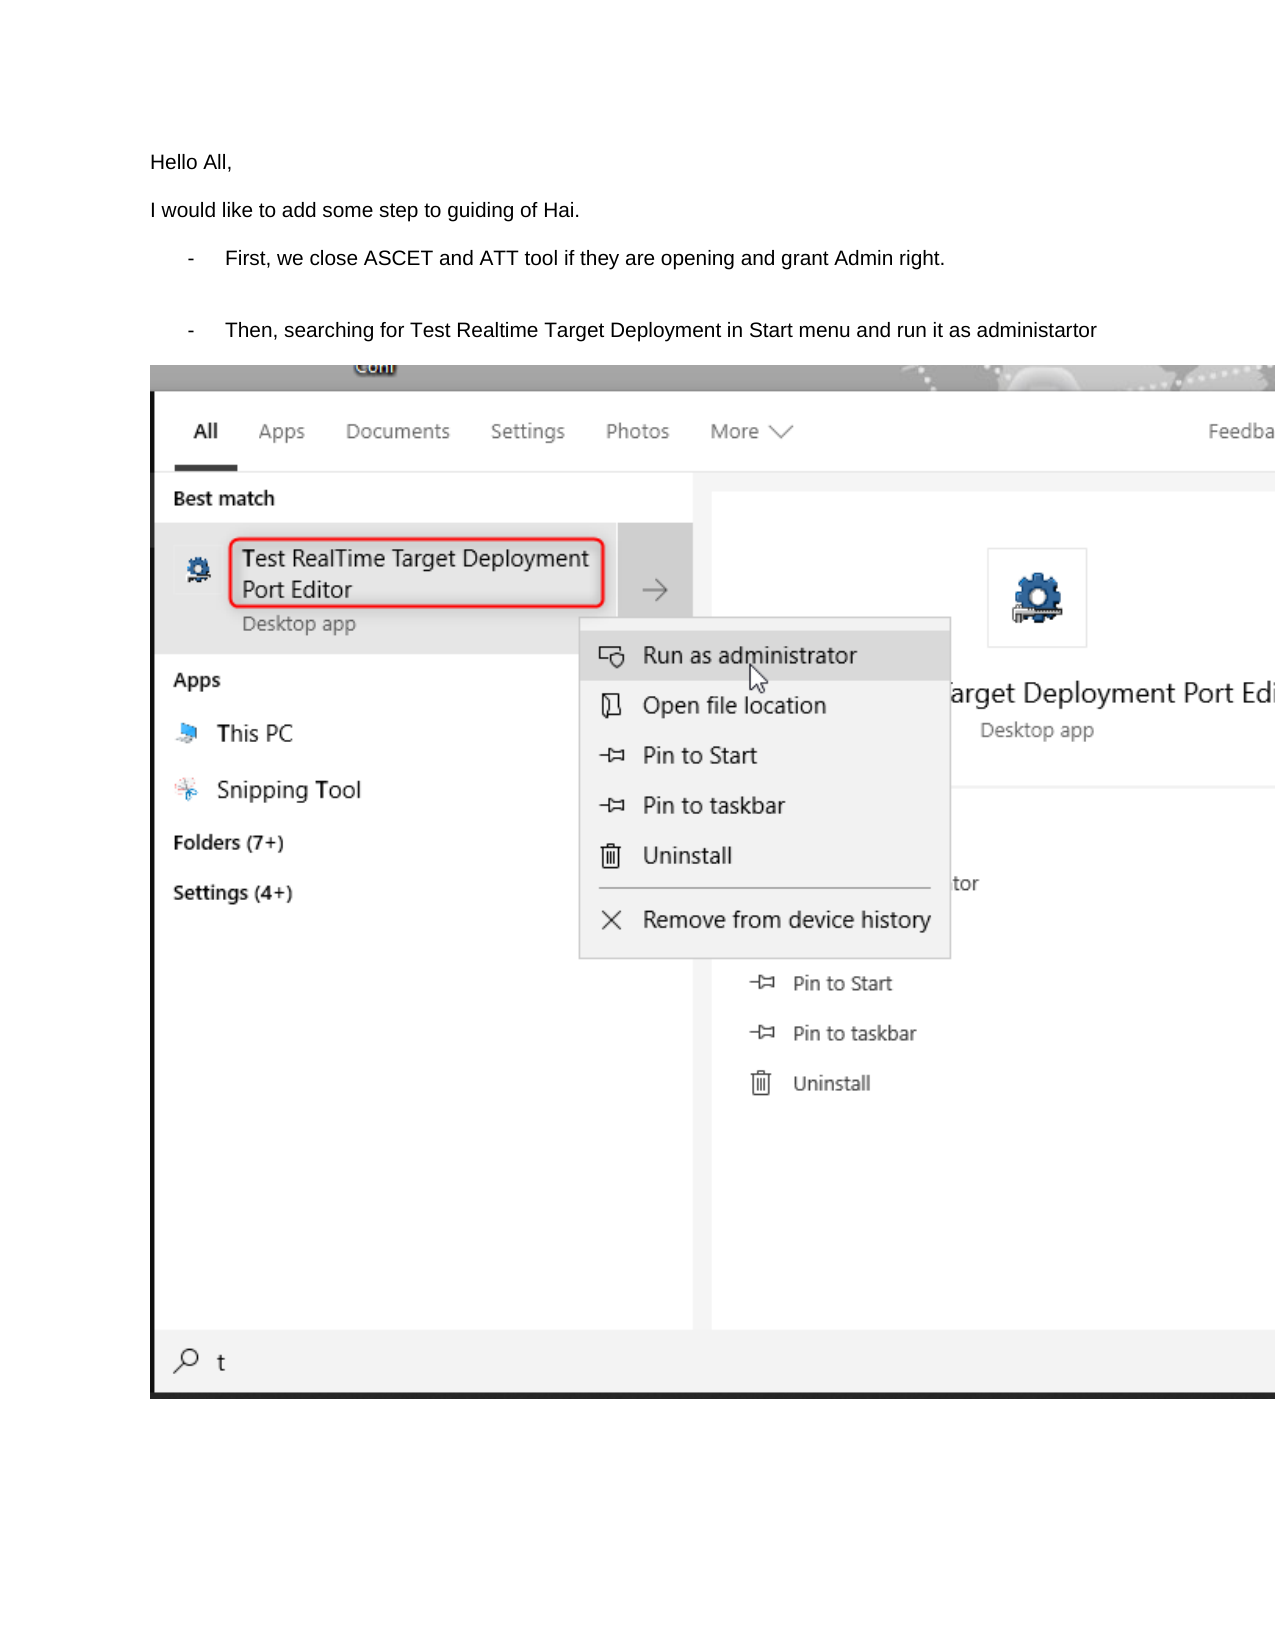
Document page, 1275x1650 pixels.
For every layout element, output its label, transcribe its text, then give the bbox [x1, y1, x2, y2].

list First, we close ASCET and ATT tool if they are opening and grant Admin right. [187, 246, 1125, 270]
text Hello All, [150, 150, 1125, 174]
list Then, searching for Test Realtime Target Deployment in Start menu and run it as administartor [187, 318, 1125, 342]
text I would like to add some step to guiding of Hai. [150, 198, 1125, 222]
picture [150, 365, 1275, 1399]
